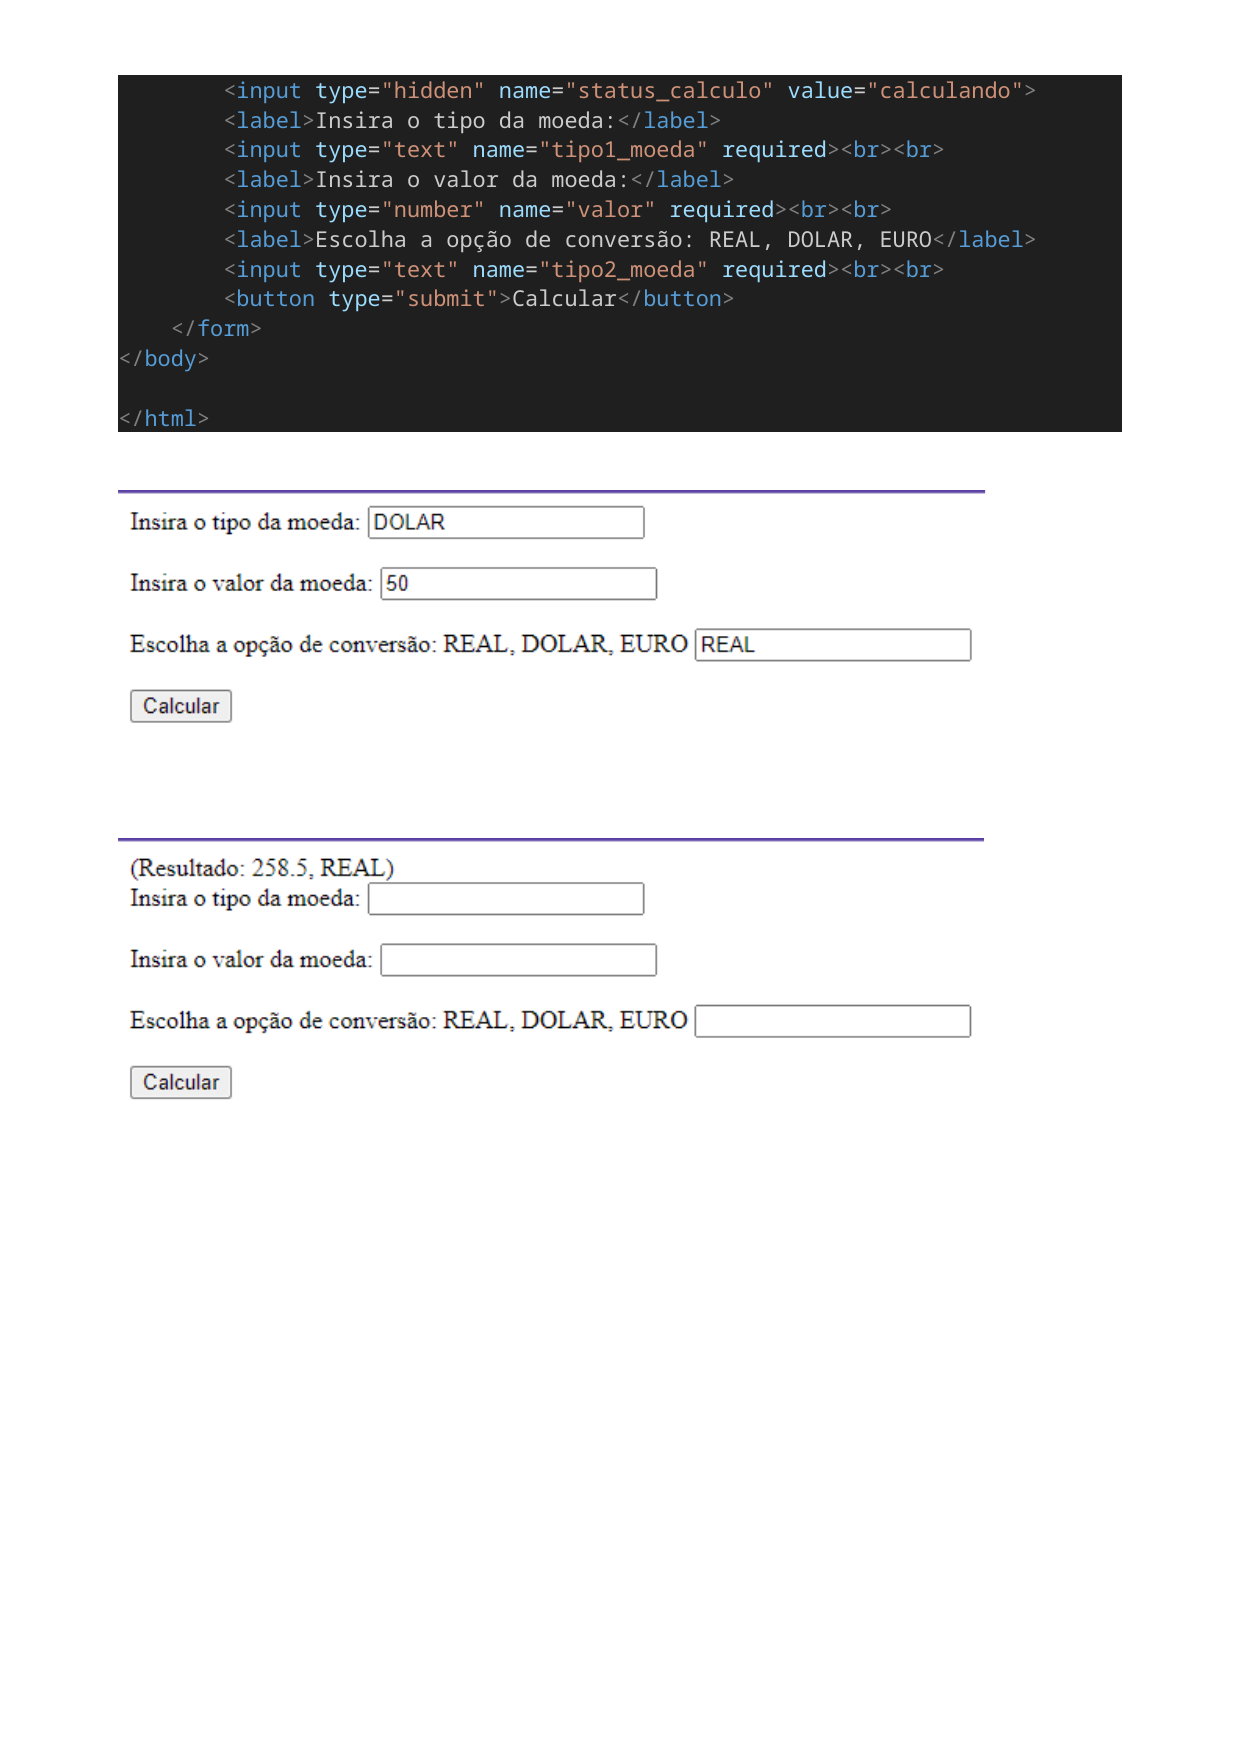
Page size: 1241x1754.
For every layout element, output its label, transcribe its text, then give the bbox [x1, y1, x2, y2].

text <label>Insira o valor da moeda:</label> [118, 164, 1122, 194]
text </html> [118, 403, 1122, 432]
text <button type="submit">Calcular</button> [118, 283, 1122, 313]
text <input type="text" name="tipo1_moeda" required><br><br> [118, 134, 1122, 164]
picture [118, 838, 984, 1206]
text <input type="text" name="tipo2_moeda" required><br><br> [118, 254, 1122, 283]
picture [118, 490, 986, 781]
text </form> [118, 313, 1122, 343]
text </body> [118, 343, 1122, 373]
text <input type="hidden" name="status_calculo" value="calculando"> [118, 75, 1122, 105]
text <label>Escolha a opção de conversão: REAL, DOLAR, EURO</label> [118, 224, 1122, 254]
text <input type="number" name="valor" required><br><br> [118, 194, 1122, 224]
text <label>Insira o tipo da moeda:</label> [118, 105, 1122, 134]
